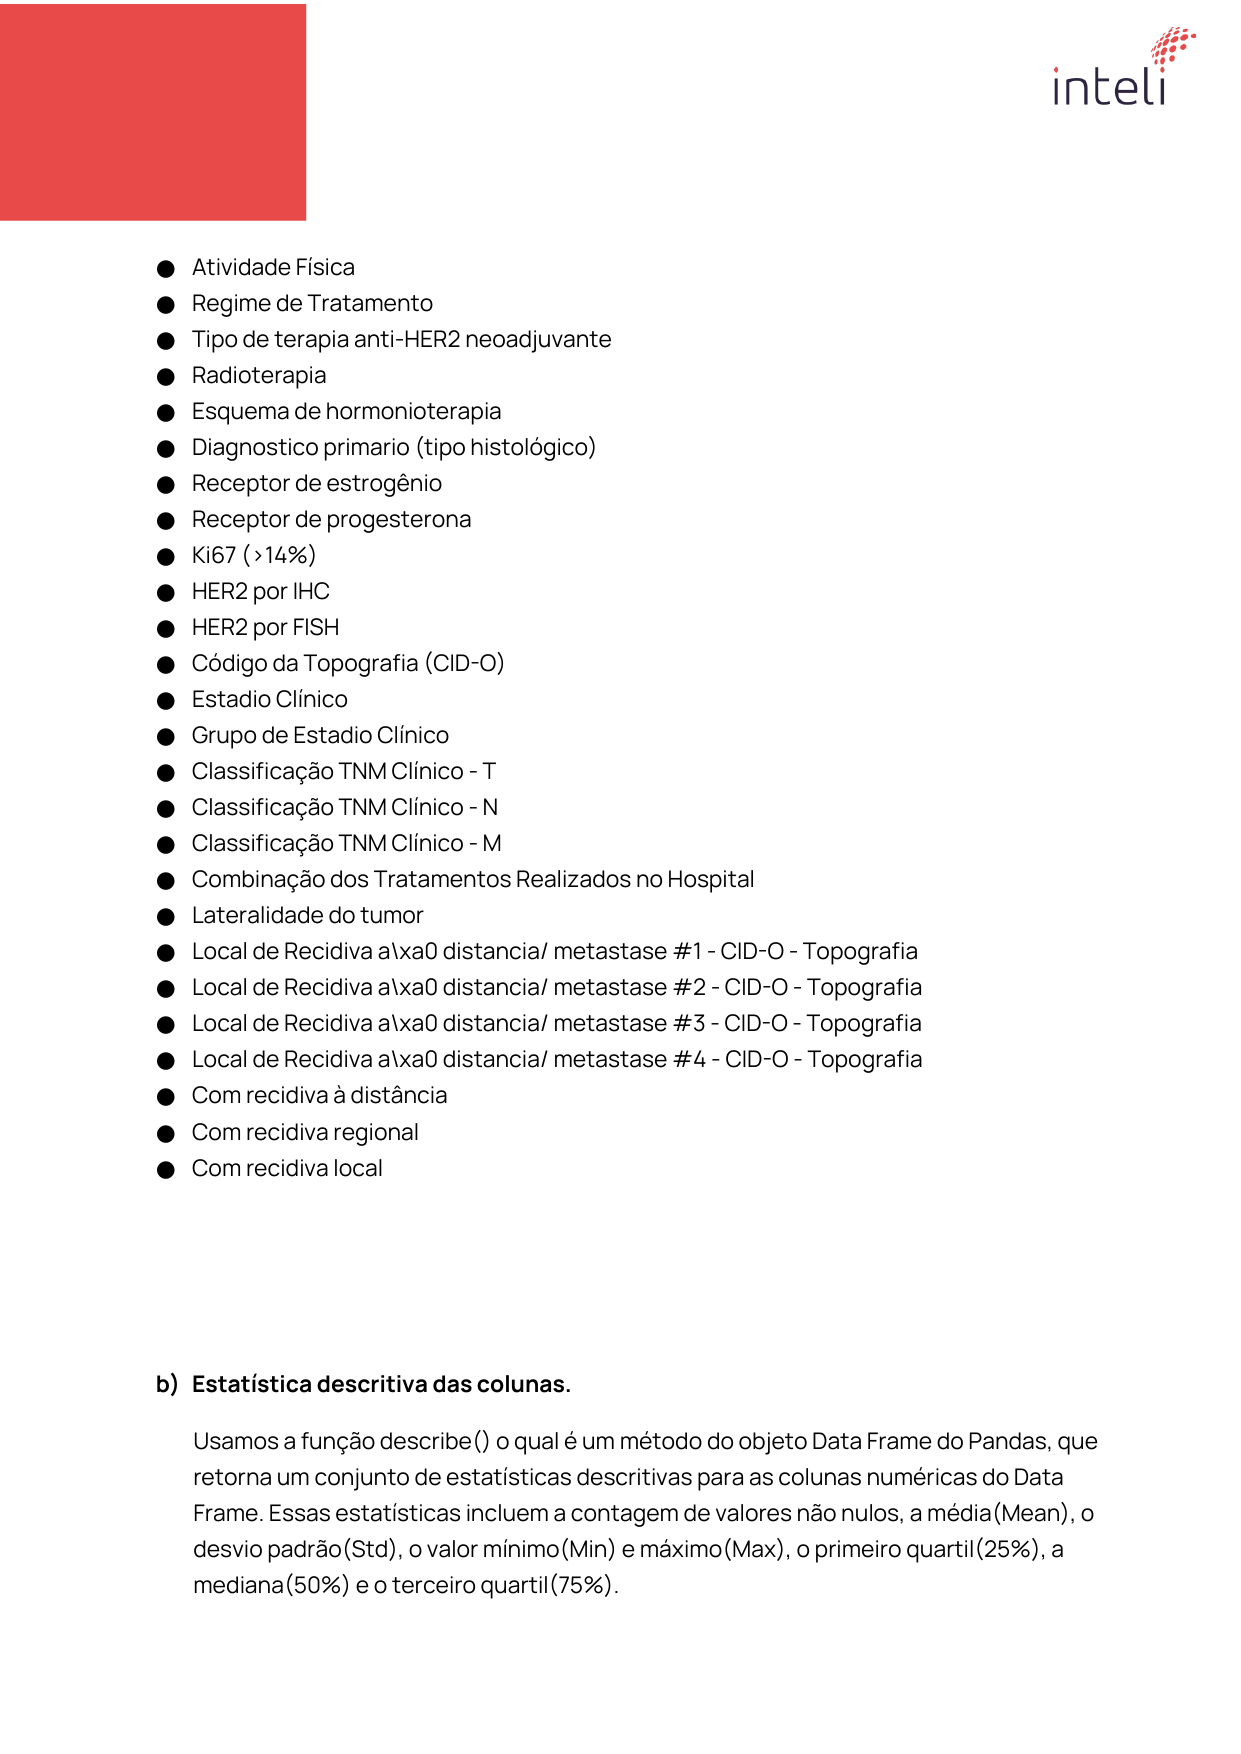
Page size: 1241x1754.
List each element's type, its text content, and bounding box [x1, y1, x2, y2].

list Diagnostico primario (tipo histológico) [156, 431, 1122, 462]
list Com recidiva local [156, 1152, 1122, 1183]
list Local de Recidiva a\xa0 distancia/ metastase #4 - CID-O - Topografia [156, 1043, 1122, 1075]
list Lateralidade do tumor [156, 899, 1122, 931]
picture [0, 4, 307, 221]
list Código da Topografia (CID-O) [156, 647, 1122, 678]
list Combinação dos Tratamentos Realizados no Hospital [156, 863, 1122, 894]
text Usamos a função describe() o qual é um método do objeto Data Frame do Pandas, que retorna um conjunto de estatísticas descritivas para as colunas numéricas do Data Frame. Essas estatísticas incluem a contagem de valores não nulos, a média(Mean), o desvio padrão(Std), o valor mínimo(Min) e máximo(Max), o primeiro quartil(25%), a mediana(50%) e o terceiro quartil(75%). [193, 1425, 1122, 1600]
list Regime de Tratamento [156, 287, 1122, 318]
list Tipo de terapia anti-HER2 neoadjuvante [156, 323, 1122, 354]
list HER2 por IHC [156, 575, 1122, 606]
list Com recidiva regional [156, 1116, 1122, 1147]
list HER2 por FISH [156, 611, 1122, 642]
list Local de Recidiva a\xa0 distancia/ metastase #1 - CID-O - Topografia [156, 935, 1122, 967]
list Ki67 (>14%) [156, 539, 1122, 570]
list Receptor de progesterona [156, 503, 1122, 534]
list Grupo de Estadio Clínico [156, 719, 1122, 750]
list Receptor de estrogênio [156, 467, 1122, 498]
list Local de Recidiva a\xa0 distancia/ metastase #3 - CID-O - Topografia [156, 1007, 1122, 1039]
picture [1054, 27, 1197, 105]
list Classificação TNM Clínico - N [156, 791, 1122, 822]
list Com recidiva à distância [156, 1079, 1122, 1111]
list Estatística descritiva das colunas. [156, 1368, 1122, 1399]
list Atividade Física [156, 124, 1122, 282]
list Local de Recidiva a\xa0 distancia/ metastase #2 - CID-O - Topografia [156, 971, 1122, 1003]
list Classificação TNM Clínico - M [156, 827, 1122, 858]
list Classificação TNM Clínico - T [156, 755, 1122, 786]
list Esquema de hormonioterapia [156, 395, 1122, 426]
list Radioterapia [156, 359, 1122, 390]
list Estadio Clínico [156, 683, 1122, 714]
